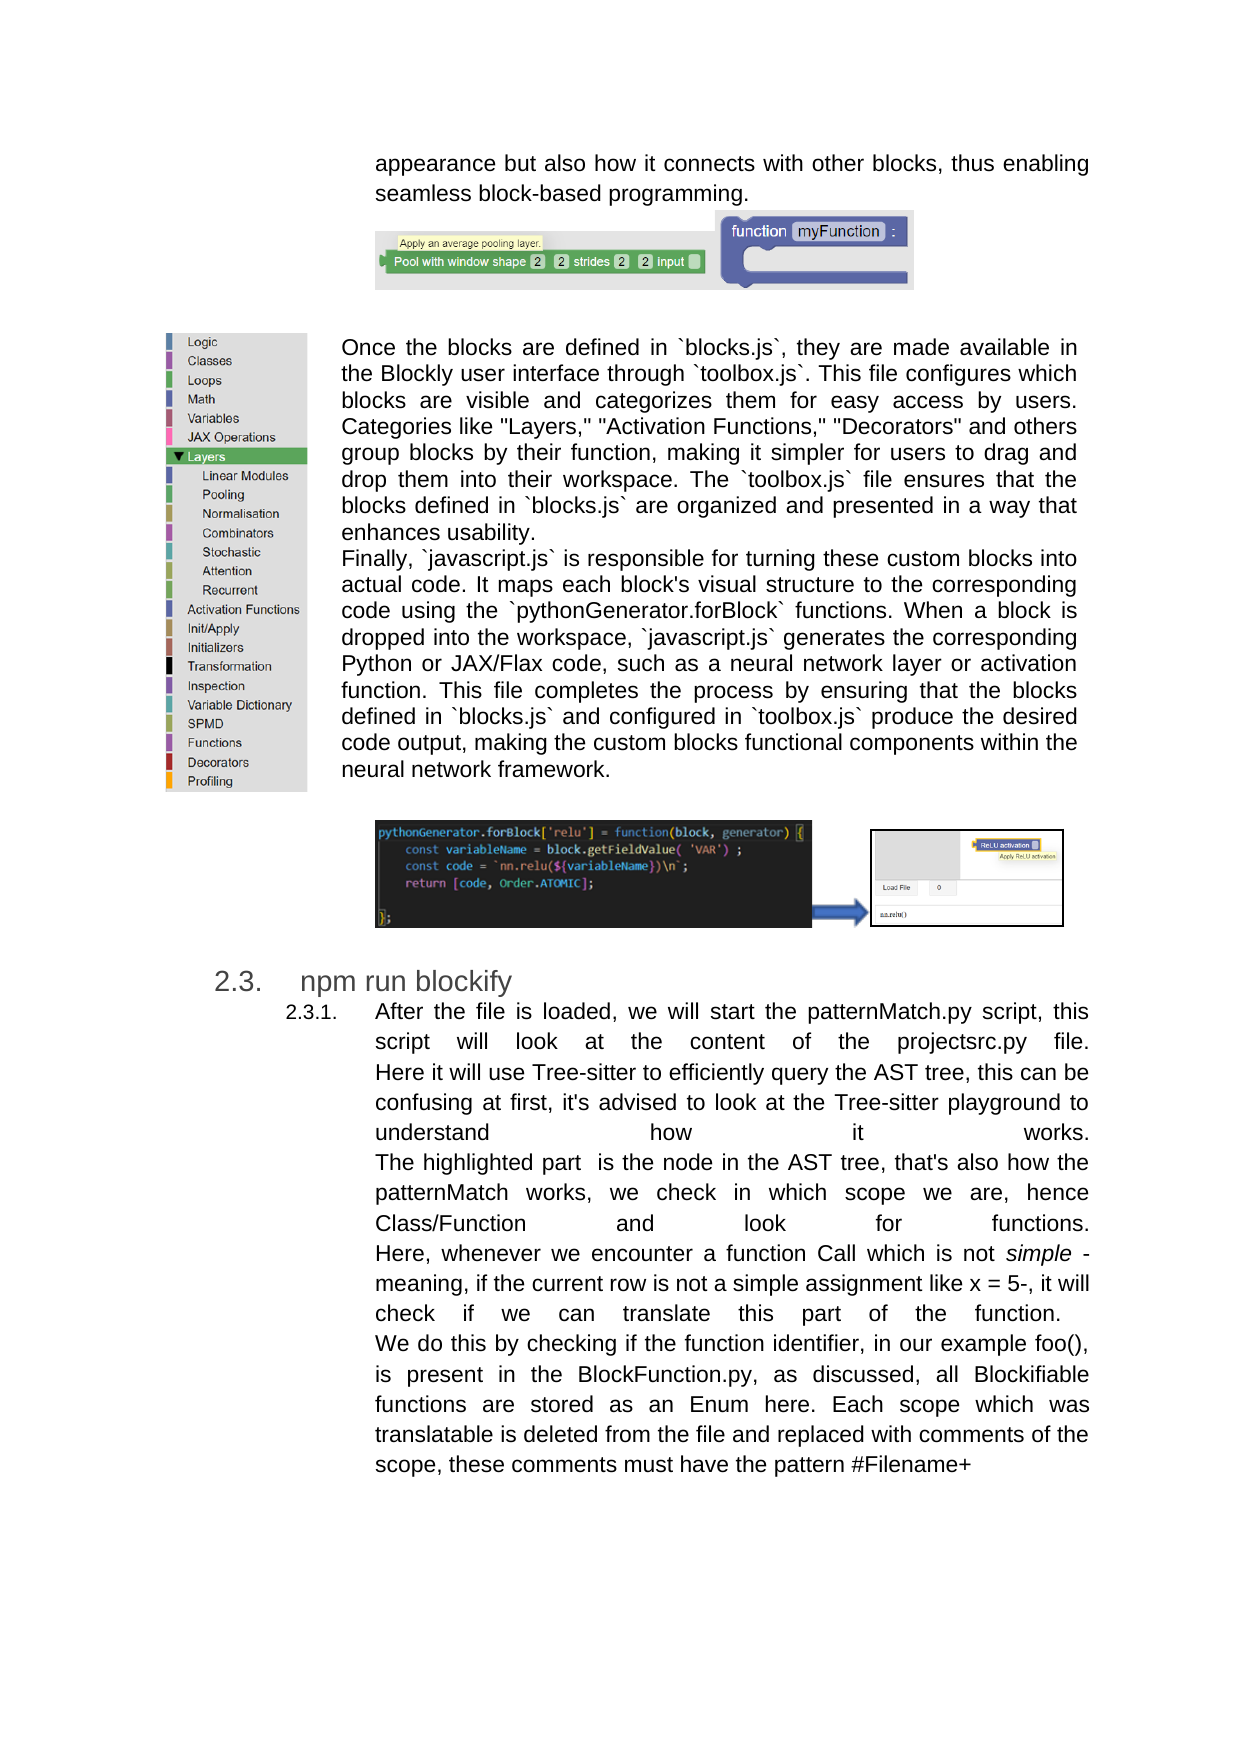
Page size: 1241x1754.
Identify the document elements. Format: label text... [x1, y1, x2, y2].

picture [375, 820, 870, 928]
picture [375, 210, 914, 290]
list After the file is loaded, we will start the patternMatch.py script, this script will look at the content of the projectsrc.py file. Here it will use Tree-sitter to efficiently query the AST tree, this can be confusing at first, it's advised to look at the Tree-sitter playground to understand how it works. The highlighted part is the node in the AST tree, that's also how the patternMatch works, we check in which scope we are, hence Class/Function and look for functions. Here, whenever we encounter a function Call which is not simple - meaning, if the current row is not a simple assignment like x = 5-, it will check if we can translate this part of the function. We do this by checking if the function identifier, in our example foo(), is present in the BlockFunction.py, as discussed, all Blockifiable functions are stored as an Enum here. Each scope which was translatable is deleted from the file and replaced with comments of the scope, these comments must have the pattern #Filename+ [337, 998, 1090, 1477]
table_header Once the blocks are defined in `blocks.js`, they are made available in the Blockly user interface through `toolbox.js`. This file configures which blocks are visible and categorizes them for easy access by users. Categories like "Layers," "Activation Functions," "Decorators" and others group blocks by their function, making it simpler for users to drag and drop them into their workspace. The `toolbox.js` file ensures that the blocks defined in `blocks.js` are organized and presented in a way that enhances usability. Finally, `javascript.js` is responsible for turning these custom blocks into actual code. It maps each block's visual structure to the corresponding code using the `pythonGenerator.forBlock` functions. When a block is dropped into the workspace, `javascript.js` generates the corresponding Python or JAX/Flax code, such as a neural network layer or activation function. This file completes the process by ensuring that the blocks defined in `blocks.js` and configured in `toolbox.js` produce the desired code output, making the custom blocks functional components within the neural network framework. [331, 324, 1088, 819]
table_header [154, 324, 331, 819]
picture [162, 333, 308, 792]
picture [872, 831, 1062, 925]
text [375, 150, 1090, 207]
subtitle npm run blockify [262, 964, 1090, 998]
